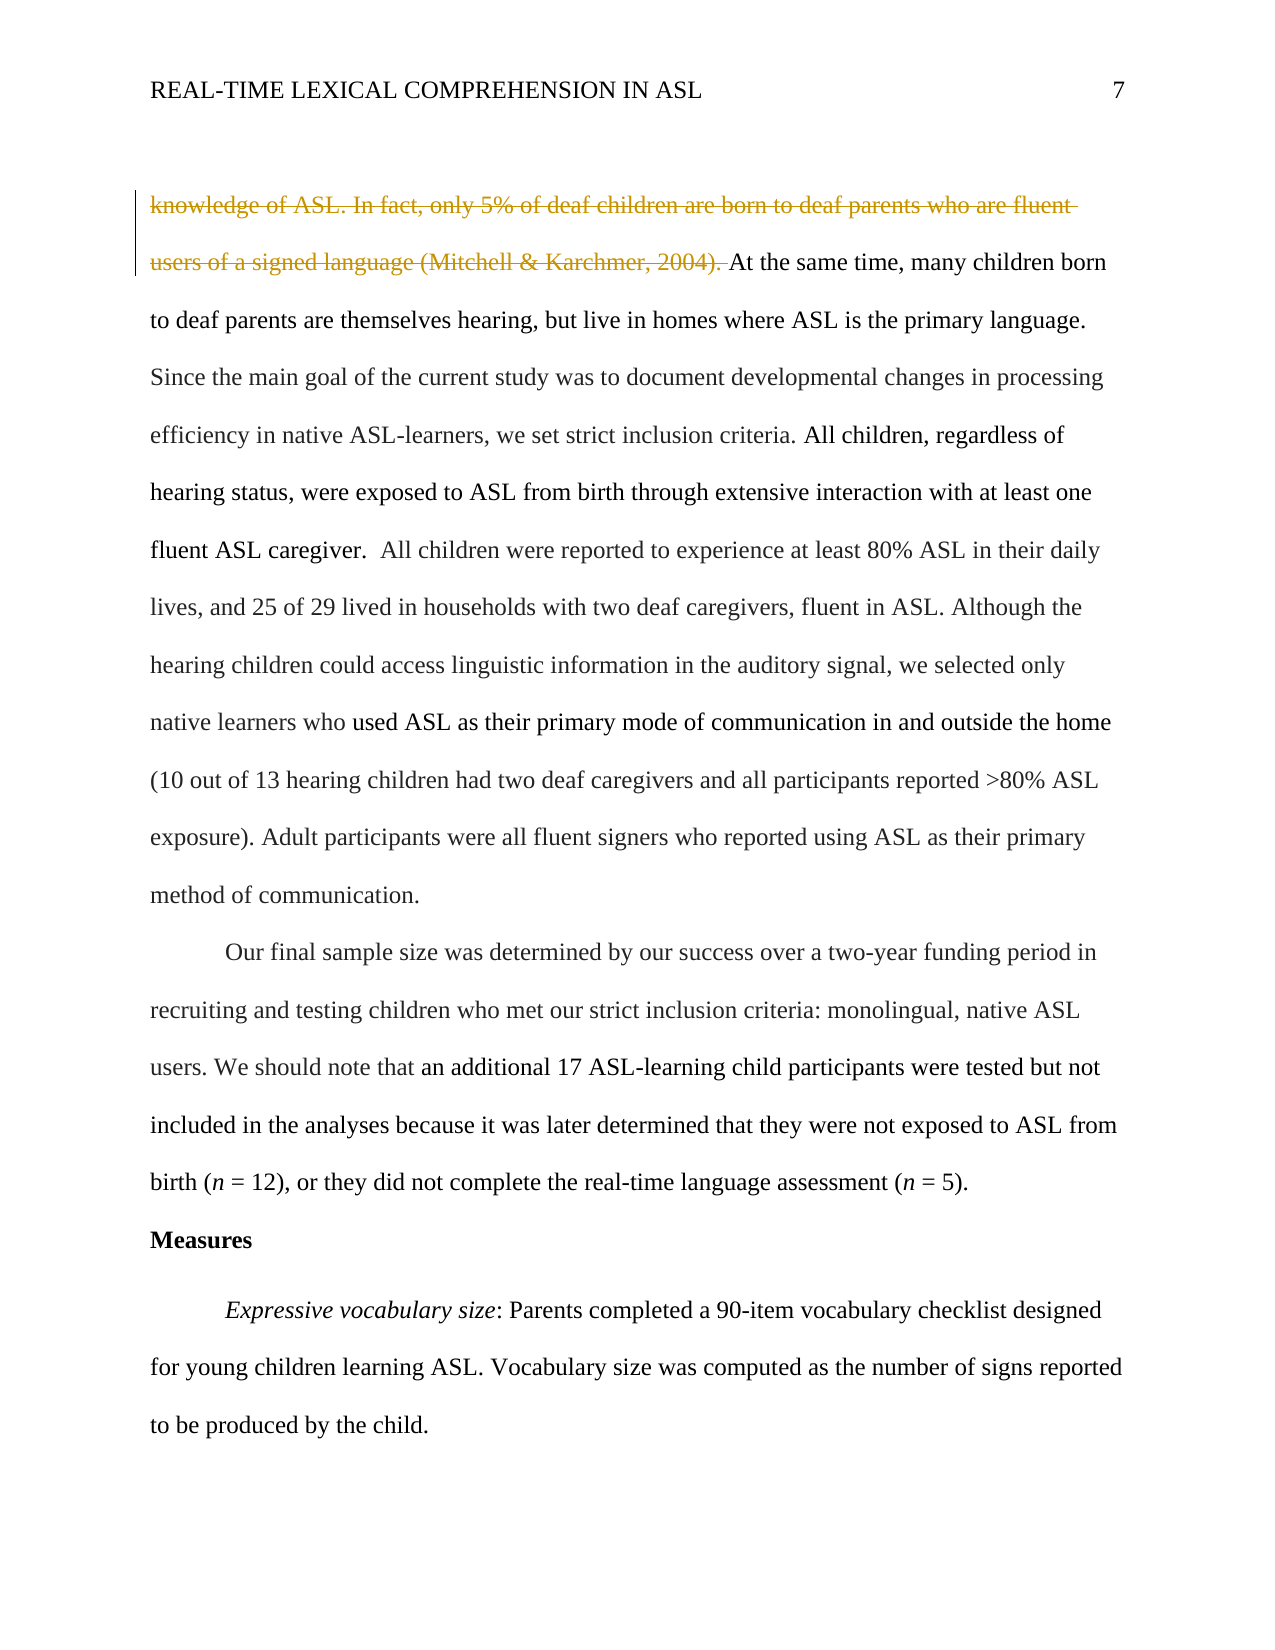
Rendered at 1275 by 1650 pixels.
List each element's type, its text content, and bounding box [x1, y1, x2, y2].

text Our final sample size was determined by our success over a two-year funding period in recruiting and testing children who met our strict inclusion criteria: monolingual, native ASL users. We should note that an additional 17 ASL-learning child participants were tested but not included in the analyses because it was later determined that they were not exposed to ASL from birth (n = 12), or they did not complete the real-time language assessment (n = 5). [150, 937, 1125, 1196]
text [150, 190, 1125, 909]
subtitle Measures [150, 1225, 1125, 1254]
text Expressive vocabulary size: Parents completed a 90-item vocabulary checklist designed for young children learning ASL. Vocabulary size was computed as the number of signs reported to be produced by the child. [150, 1295, 1125, 1439]
